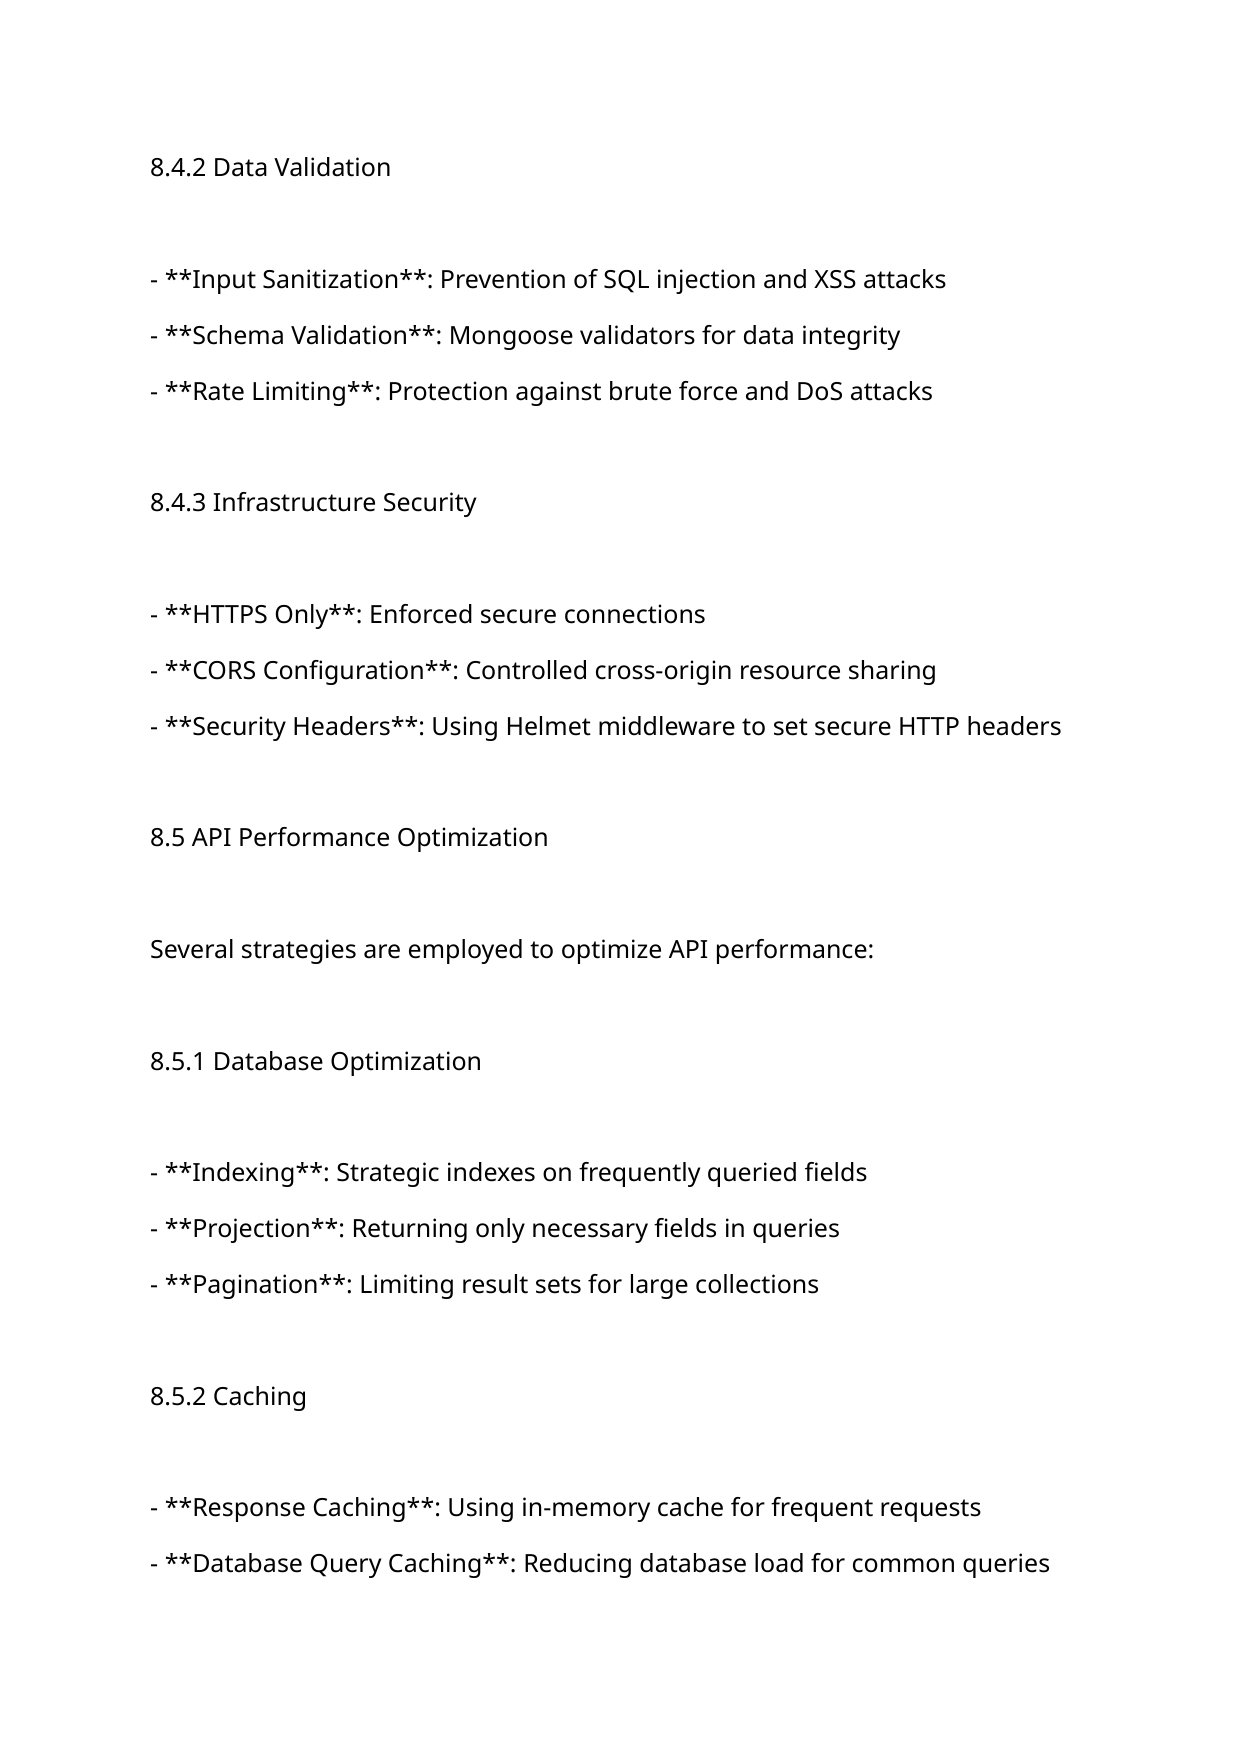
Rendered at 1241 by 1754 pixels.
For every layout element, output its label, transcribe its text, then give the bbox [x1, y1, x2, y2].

text 8.4.2 Data Validation [150, 150, 1090, 184]
text 8.5 API Performance Optimization [150, 820, 1090, 854]
text 8.5.1 Database Optimization [150, 1043, 1090, 1077]
text - **Response Caching**: Using in-memory cache for frequent requests [150, 1490, 1090, 1524]
text - **Security Headers**: Using Helmet middleware to set secure HTTP headers [150, 708, 1090, 742]
text - **Pagination**: Limiting result sets for large collections [150, 1267, 1090, 1301]
text 8.5.2 Caching [150, 1378, 1090, 1412]
text - **HTTPS Only**: Enforced secure connections [150, 597, 1090, 631]
text - **Indexing**: Strategic indexes on frequently queried fields [150, 1155, 1090, 1189]
text - **Rate Limiting**: Protection against brute force and DoS attacks [150, 373, 1090, 407]
text - **Input Sanitization**: Prevention of SQL injection and XSS attacks [150, 262, 1090, 296]
text Several strategies are employed to optimize API performance: [150, 932, 1090, 966]
text - **Projection**: Returning only necessary fields in queries [150, 1211, 1090, 1245]
text - **Schema Validation**: Mongoose validators for data integrity [150, 317, 1090, 352]
text - **Database Query Caching**: Reducing database load for common queries [150, 1546, 1090, 1580]
text - **CORS Configuration**: Controlled cross-origin resource sharing [150, 652, 1090, 687]
text 8.4.3 Infrastructure Security [150, 485, 1090, 519]
